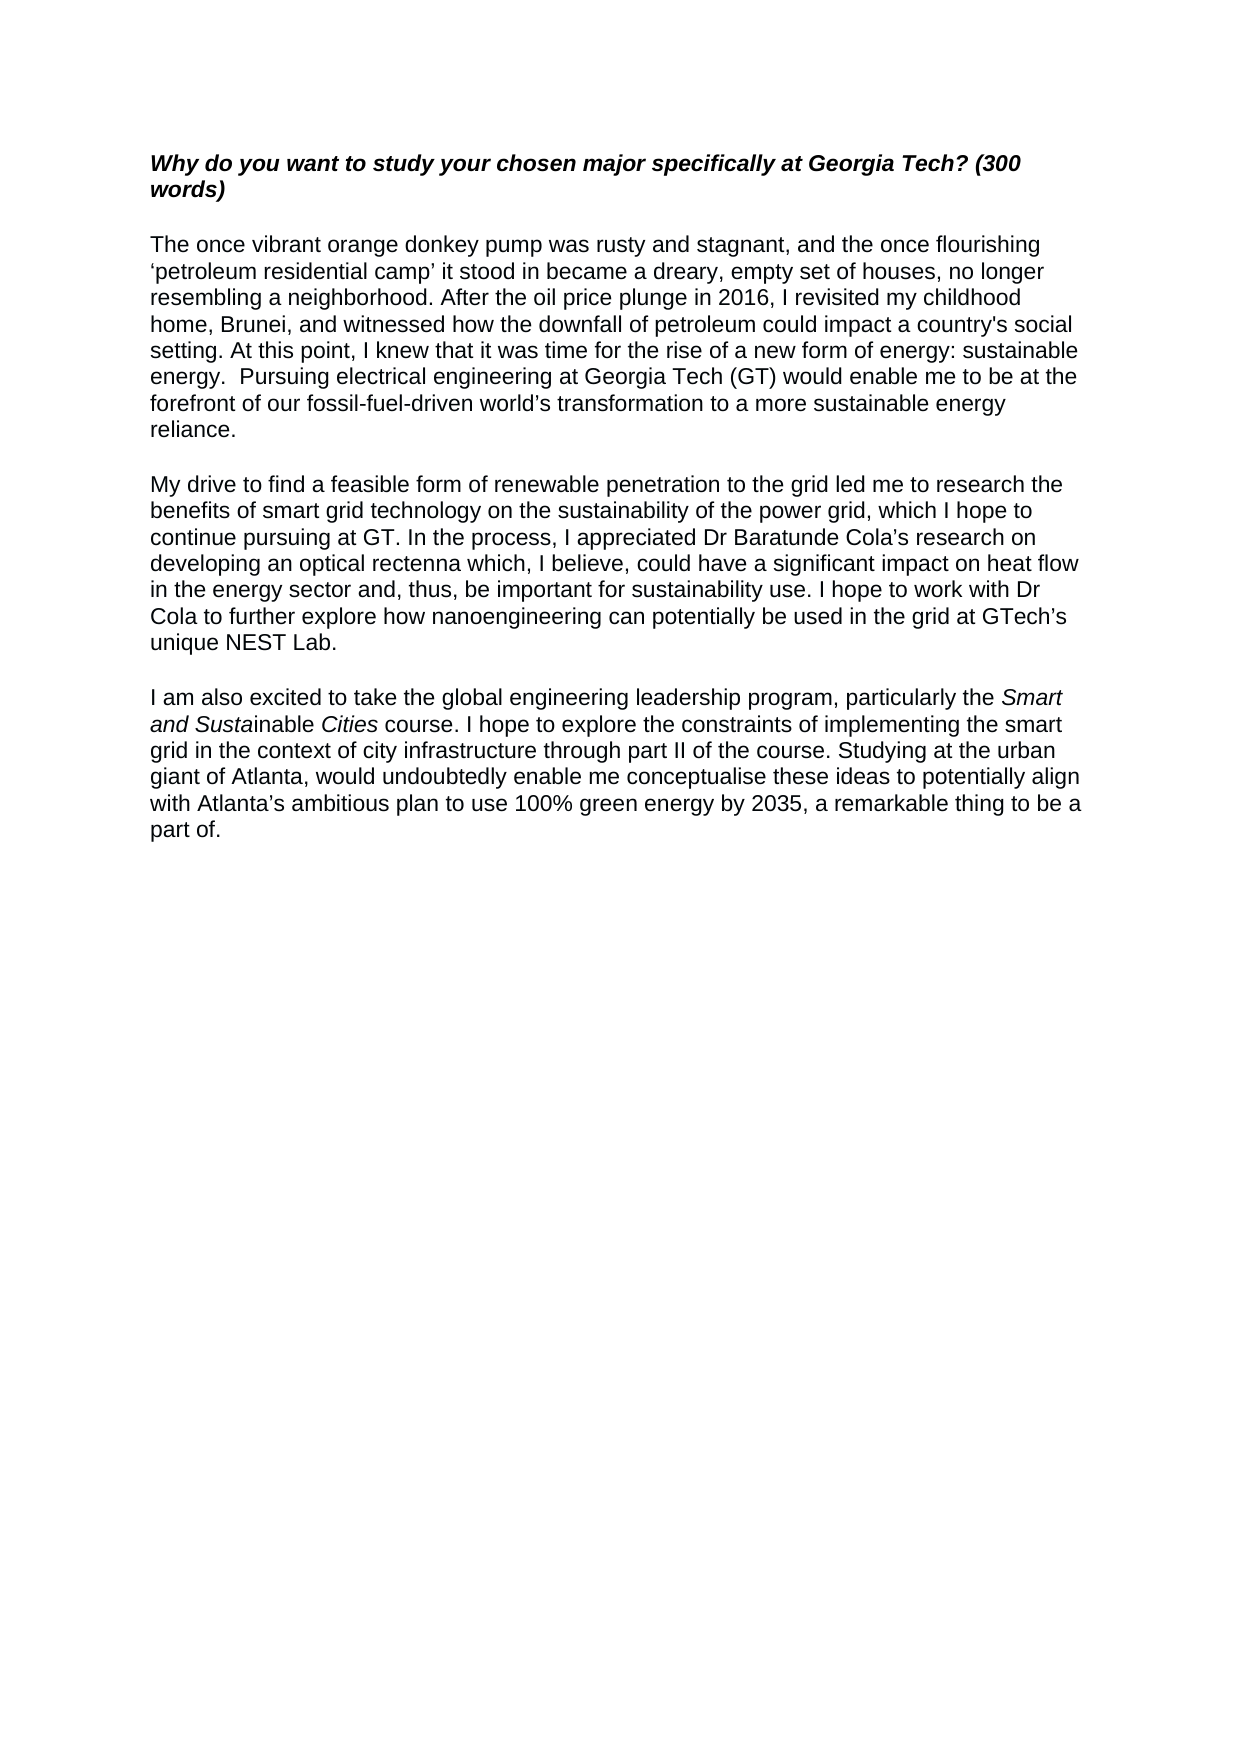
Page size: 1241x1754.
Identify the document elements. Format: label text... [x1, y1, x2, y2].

text I am also excited to take the global engineering leadership program, particularly the Smart and Sustainable Cities course. I hope to explore the constraints of implementing the smart grid in the context of city infrastructure through part II of the course. Studying at the urban giant of Atlanta, would undoubtedly enable me conceptualise these ideas to potentially align with Atlanta’s ambitious plan to use 100% green energy by 2035, a remarkable thing to be a part of. [150, 656, 1090, 842]
text The once vibrant orange donkey pump was rusty and stagnant, and the once flourishing ‘petroleum residential camp’ it stood in became a dreary, empty set of houses, no longer resembling a neighborhood. After the oil price plunge in 2016, I revisited my childhood home, Brunei, and witnessed how the downfall of petroleum could impact a country's social setting. At this point, I knew that it was time for the rise of a new form of energy: sustainable energy. Pursuing electrical engineering at Georgia Tech (GT) would enable me to be at the forefront of our fossil-fuel-driven world’s transformation to a more sustainable energy reliance. [150, 231, 1090, 442]
text My drive to find a feasible form of renewable penetration to the grid led me to research the benefits of smart grid technology on the sustainability of the power grid, which I hope to continue pursuing at GT. In the process, I appreciated Dr Baratunde Cola’s research on developing an optical rectenna which, I believe, could have a significant impact on heat flow in the energy sector and, thus, be important for sustainability use. I hope to work with Dr Cola to further explore how nanoengineering can potentially be used in the grid at GTech’s unique NEST Lab. [150, 471, 1090, 656]
text Why do you want to study your chosen major specifically at Georgia Tech? (300 words) [150, 150, 1090, 203]
